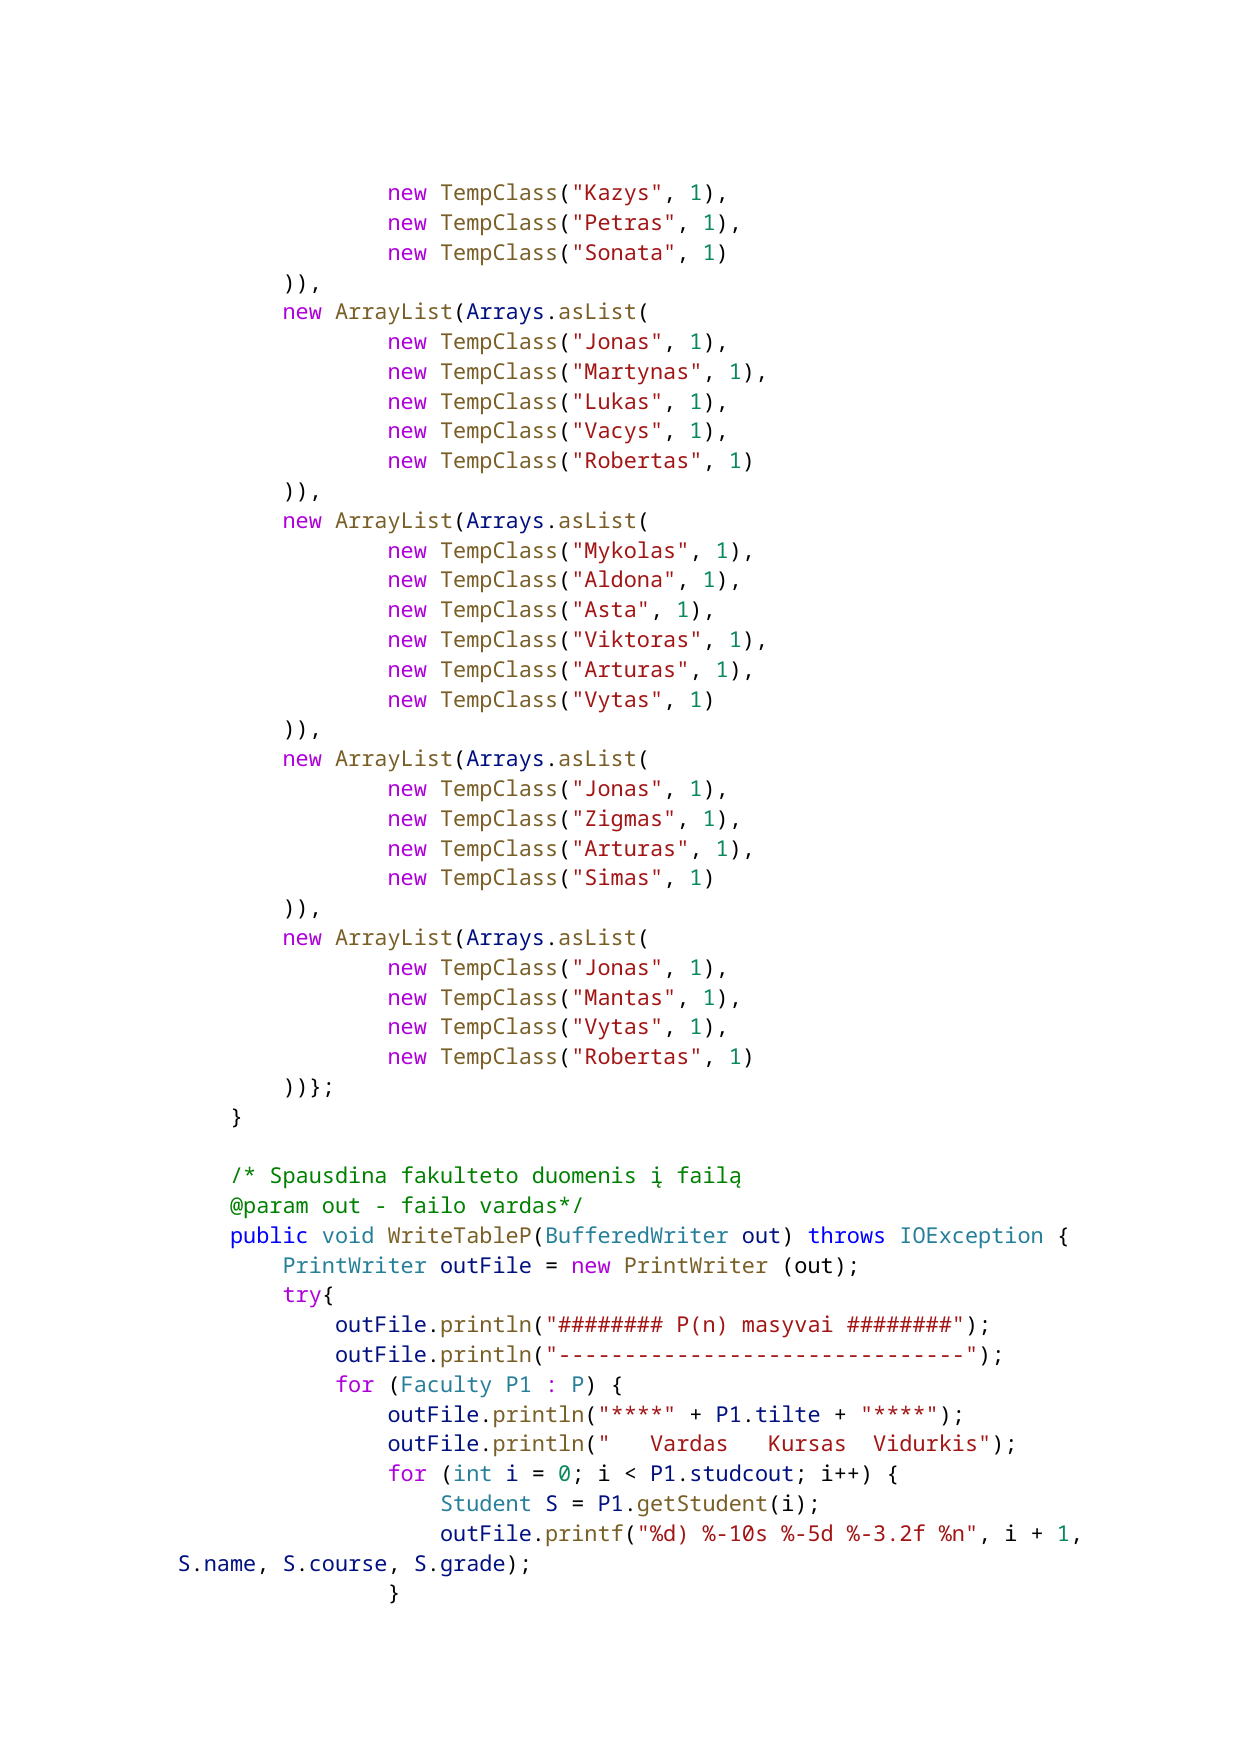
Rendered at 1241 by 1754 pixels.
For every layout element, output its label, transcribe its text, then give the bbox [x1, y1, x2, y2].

text new ArrayList(Arrays.asList( [177, 296, 1182, 326]
text new ArrayList(Arrays.asList( [177, 505, 1182, 535]
text new TempClass("Kazys", 1), [177, 177, 1182, 207]
text new TempClass("Arturas", 1), [177, 833, 1182, 862]
text new TempClass("Asta", 1), [177, 594, 1182, 624]
text new ArrayList(Arrays.asList( [177, 743, 1182, 773]
text for (int i = 0; i < P1.studcout; i++) { [177, 1458, 1182, 1488]
text new TempClass("Viktoras", 1), [177, 624, 1182, 654]
text /* Spausdina fakulteto duomenis į failą [177, 1160, 1182, 1190]
text new TempClass("Vacys", 1), [177, 416, 1182, 445]
text outFile.println("-------------------------------"); [177, 1339, 1182, 1369]
text )), [177, 475, 1182, 505]
text new TempClass("Jonas", 1), [177, 326, 1182, 356]
text outFile.printf("%d) %-10s %-5d %-3.2f %n", i + 1, S.name, S.course, S.grade); [177, 1518, 1182, 1577]
text outFile.println("****" + P1.tilte + "****"); [177, 1398, 1182, 1428]
text ))}; [177, 1071, 1182, 1101]
text new TempClass("Jonas", 1), [177, 773, 1182, 803]
text )), [177, 267, 1182, 296]
text new TempClass("Vytas", 1), [177, 1011, 1182, 1041]
text new TempClass("Aldona", 1), [177, 564, 1182, 594]
text new TempClass("Zigmas", 1), [177, 803, 1182, 833]
text } [177, 1101, 1182, 1131]
text new TempClass("Martynas", 1), [177, 356, 1182, 386]
text PrintWriter outFile = new PrintWriter (out); [177, 1249, 1182, 1279]
text new TempClass("Vytas", 1) [177, 684, 1182, 713]
text try{ [177, 1279, 1182, 1309]
text @param out - failo vardas*/ [177, 1190, 1182, 1220]
text outFile.println("######## P(n) masyvai ########"); [177, 1309, 1182, 1339]
text new TempClass("Arturas", 1), [177, 654, 1182, 684]
text new TempClass("Simas", 1) [177, 862, 1182, 892]
text new TempClass("Mantas", 1), [177, 982, 1182, 1011]
text public void WriteTableP(BufferedWriter out) throws IOException { [177, 1220, 1182, 1249]
text )), [177, 892, 1182, 922]
text new ArrayList(Arrays.asList( [177, 922, 1182, 952]
text new TempClass("Robertas", 1) [177, 445, 1182, 475]
text new TempClass("Robertas", 1) [177, 1041, 1182, 1071]
text new TempClass("Sonata", 1) [177, 237, 1182, 267]
text )), [177, 713, 1182, 743]
text new TempClass("Jonas", 1), [177, 952, 1182, 982]
text } [177, 1577, 1182, 1607]
text for (Faculty P1 : P) { [177, 1369, 1182, 1398]
text new TempClass("Mykolas", 1), [177, 535, 1182, 564]
text new TempClass("Petras", 1), [177, 207, 1182, 237]
text Student S = P1.getStudent(i); [177, 1488, 1182, 1518]
text new TempClass("Lukas", 1), [177, 386, 1182, 416]
text outFile.println(" Vardas Kursas Vidurkis"); [177, 1428, 1182, 1458]
